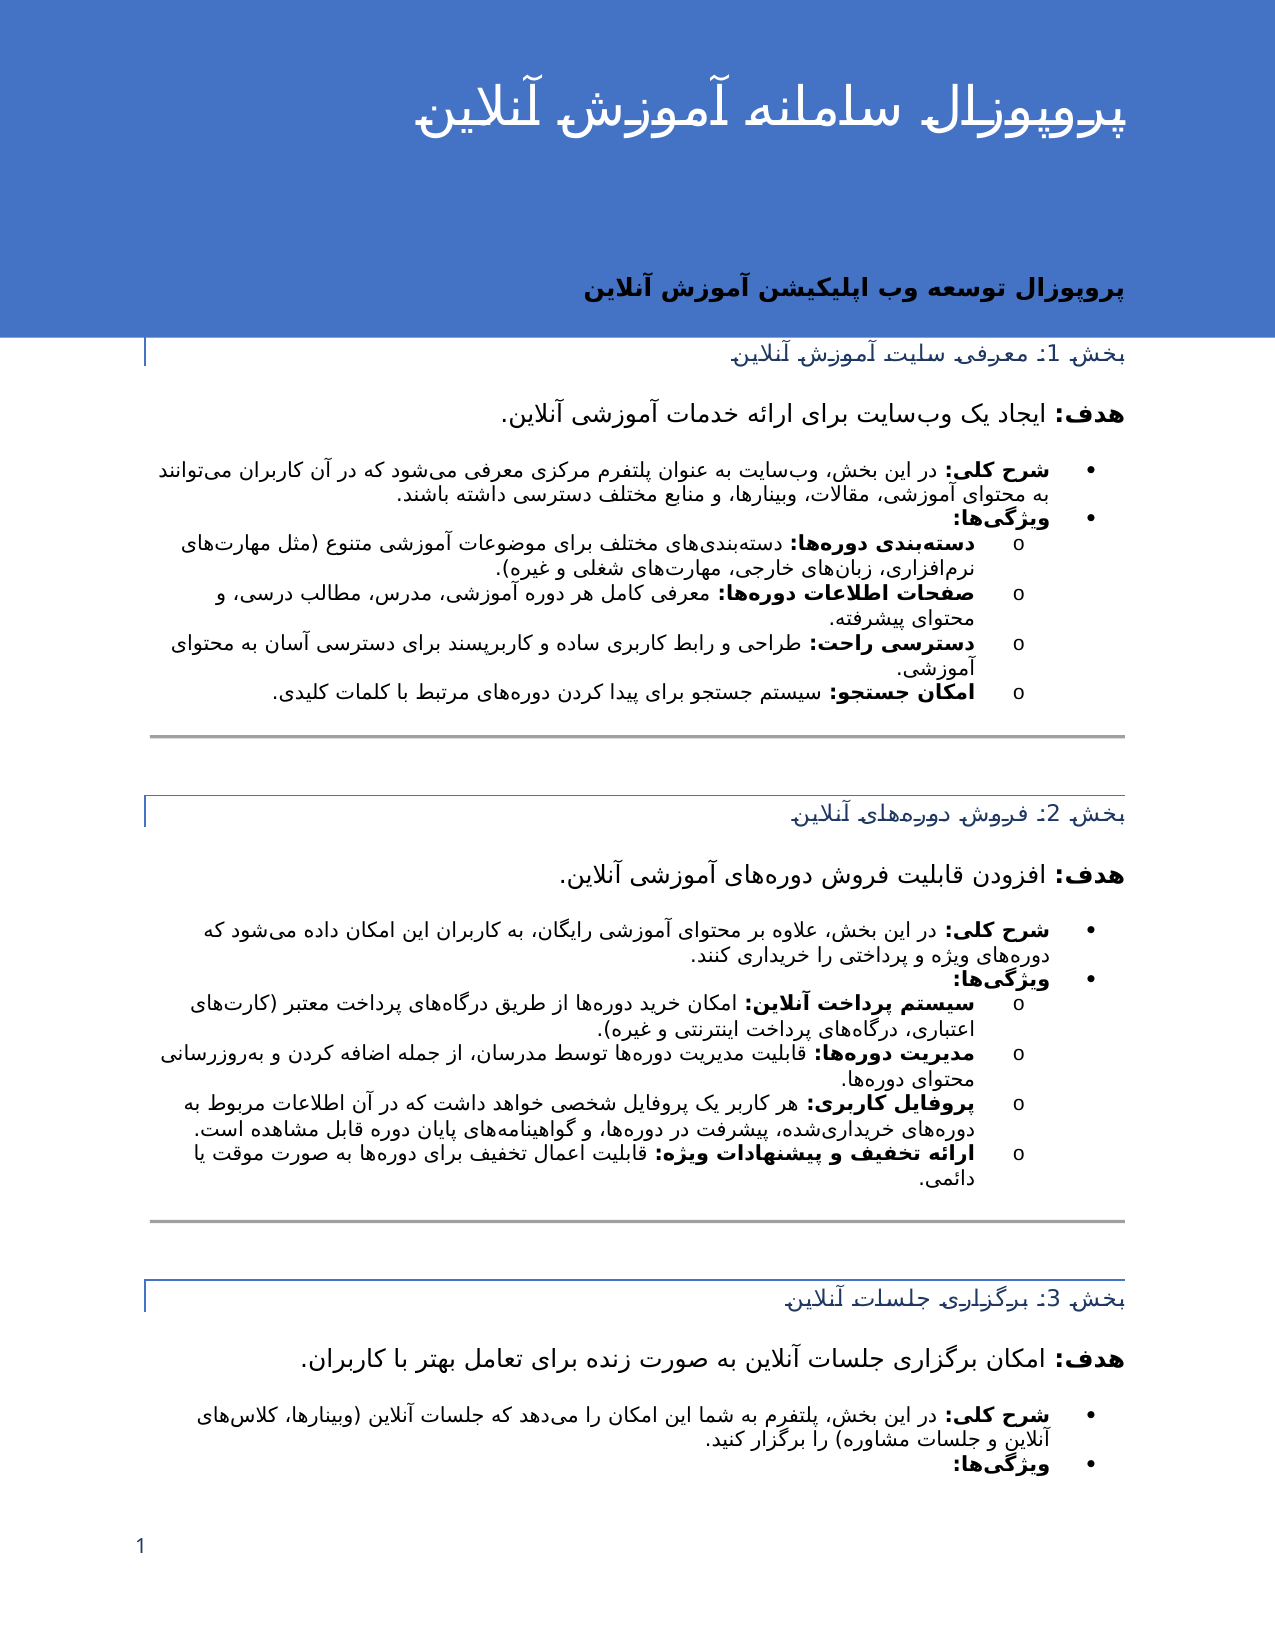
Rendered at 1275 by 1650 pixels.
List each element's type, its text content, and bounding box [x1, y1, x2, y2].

list سیستم پرداخت آنلاین: امکان خرید دوره‌ها از طریق درگاه‌های پرداخت معتبر (کارت‌های اعتباری، درگاه‌های پرداخت اینترنتی و غیره). [150, 991, 1012, 1041]
list دسته‌بندی دوره‌ها: دسته‌بندی‌های مختلف برای موضوعات آموزشی متنوع (مثل مهارت‌های نرم‌افزاری، زبان‌های خارجی، مهارت‌های شغلی و غیره). [150, 531, 1012, 581]
list ویژگی‌ها: [150, 1452, 1087, 1476]
list ویژگی‌ها: [150, 967, 1087, 991]
list ویژگی‌ها: [150, 506, 1087, 531]
list ارائه تخفیف و پیشنهادات ویژه: قابلیت اعمال تخفیف برای دوره‌ها به صورت موقت یا دائمی. [150, 1141, 1012, 1191]
list شرح کلی: در این بخش، وب‌سایت به عنوان پلتفرم مرکزی معرفی می‌شود که در آن کاربران می‌توانند به محتوای آموزشی، مقالات، وبینارها، و منابع مختلف دسترسی داشته باشند. [150, 458, 1087, 506]
subtitle بخش 1: معرفی سایت آموزش آنلاین [146, 336, 1125, 366]
list دسترسی راحت: طراحی و رابط کاربری ساده و کاربرپسند برای دسترسی آسان به محتوای آموزشی. [150, 631, 1012, 680]
list صفحات اطلاعات دوره‌ها: معرفی کامل هر دوره آموزشی، مدرس، مطالب درسی، و محتوای پیشرفته. [150, 581, 1012, 631]
title پروپوزال سامانه آموزش آنلاین [150, 75, 1125, 138]
subtitle بخش 3: برگزاری جلسات آنلاین [146, 1281, 1125, 1312]
list امکان جستجو: سیستم جستجو برای پیدا کردن دوره‌های مرتبط با کلمات کلیدی. [150, 680, 1012, 706]
text پروپوزال توسعه وب‌ اپلیکیشن آموزش آنلاین [150, 274, 1125, 303]
subtitle بخش 2: فروش دوره‌های آنلاین [146, 796, 1125, 827]
text هدف: ایجاد یک وب‌سایت برای ارائه خدمات آموزشی آنلاین. [150, 399, 1125, 429]
text هدف: امکان برگزاری جلسات آنلاین به صورت زنده برای تعامل بهتر با کاربران. [150, 1345, 1125, 1374]
text هدف: افزودن قابلیت فروش دوره‌های آموزشی آنلاین. [150, 860, 1125, 889]
list شرح کلی: در این بخش، علاوه بر محتوای آموزشی رایگان، به کاربران این امکان داده می‌شود که دوره‌های ویژه و پرداختی را خریداری کنند. [150, 918, 1087, 967]
list مدیریت دوره‌ها: قابلیت مدیریت دوره‌ها توسط مدرسان، از جمله اضافه کردن و به‌روزرسانی محتوای دوره‌ها. [150, 1041, 1012, 1091]
list پروفایل کاربری: هر کاربر یک پروفایل شخصی خواهد داشت که در آن اطلاعات مربوط به دوره‌های خریداری‌شده، پیشرفت در دوره‌ها، و گواهینامه‌های پایان دوره قابل مشاهده است. [150, 1091, 1012, 1141]
list شرح کلی: در این بخش، پلتفرم به شما این امکان را می‌دهد که جلسات آنلاین (وبینارها، کلاس‌های آنلاین و جلسات مشاوره) را برگزار کنید. [150, 1403, 1087, 1452]
